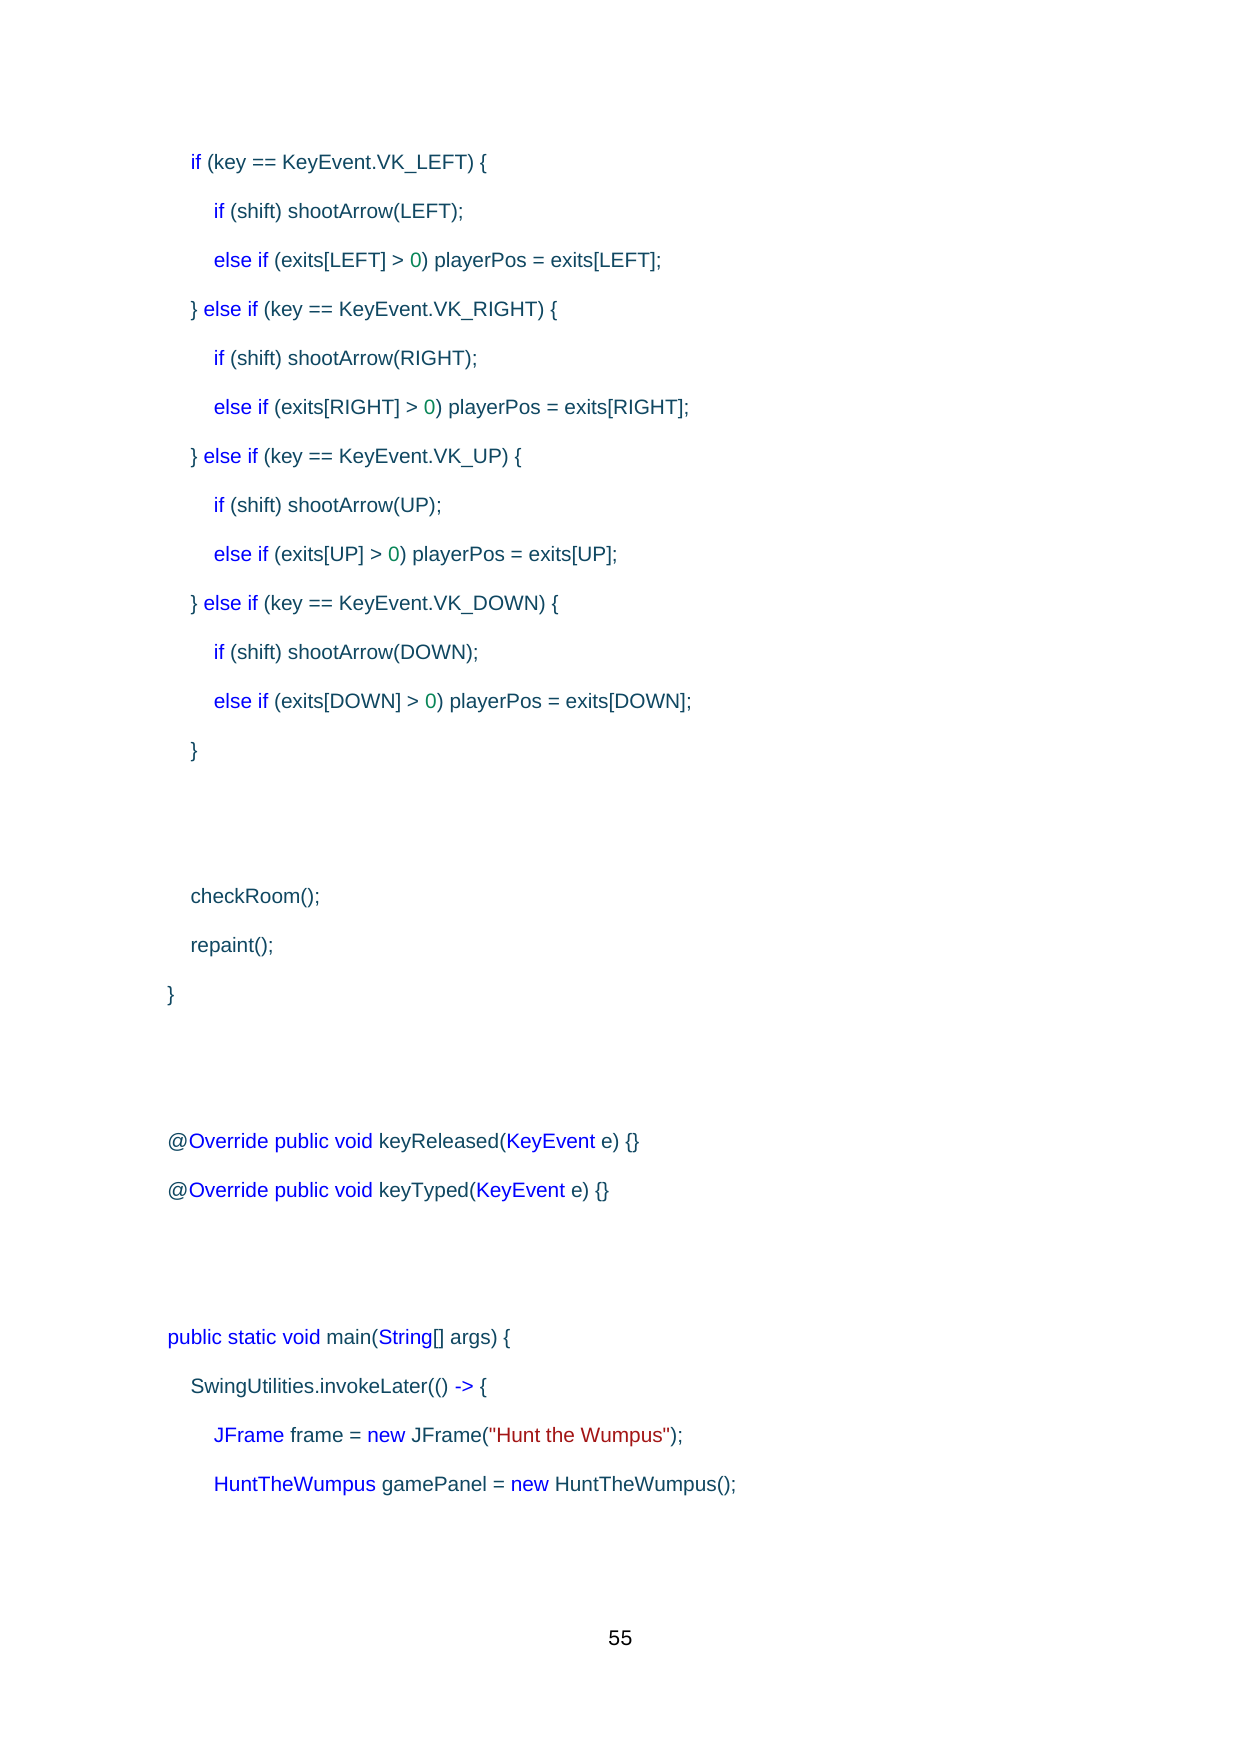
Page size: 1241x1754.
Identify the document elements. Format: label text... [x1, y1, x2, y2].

text if (key == KeyEvent.VK_LEFT) { [150, 150, 1090, 174]
text HuntTheWumpus gamePanel = new HuntTheWumpus(); [150, 1472, 1090, 1496]
text else if (exits[UP] > 0) playerPos = exits[UP]; [150, 542, 1090, 566]
text @Override public void keyTyped(KeyEvent e) {} [150, 1178, 1090, 1202]
text else if (exits[DOWN] > 0) playerPos = exits[DOWN]; [150, 688, 1090, 712]
text else if (exits[LEFT] > 0) playerPos = exits[LEFT]; [150, 248, 1090, 272]
text if (shift) shootArrow(LEFT); [150, 199, 1090, 223]
text checkRoom(); [150, 884, 1090, 908]
text @Override public void keyReleased(KeyEvent e) {} [150, 1129, 1090, 1153]
text } else if (key == KeyEvent.VK_RIGHT) { [150, 297, 1090, 321]
text if (shift) shootArrow(UP); [150, 493, 1090, 517]
text public static void main(String[] args) { [150, 1325, 1090, 1349]
text else if (exits[RIGHT] > 0) playerPos = exits[RIGHT]; [150, 395, 1090, 419]
text } [150, 982, 1090, 1006]
text SwingUtilities.invokeLater(() -> { [150, 1374, 1090, 1398]
text } [150, 737, 1090, 761]
text if (shift) shootArrow(DOWN); [150, 639, 1090, 663]
text } else if (key == KeyEvent.VK_DOWN) { [150, 591, 1090, 614]
text if (shift) shootArrow(RIGHT); [150, 346, 1090, 370]
text JFrame frame = new JFrame("Hunt the Wumpus"); [150, 1423, 1090, 1447]
text } else if (key == KeyEvent.VK_UP) { [150, 444, 1090, 468]
text repaint(); [150, 933, 1090, 957]
